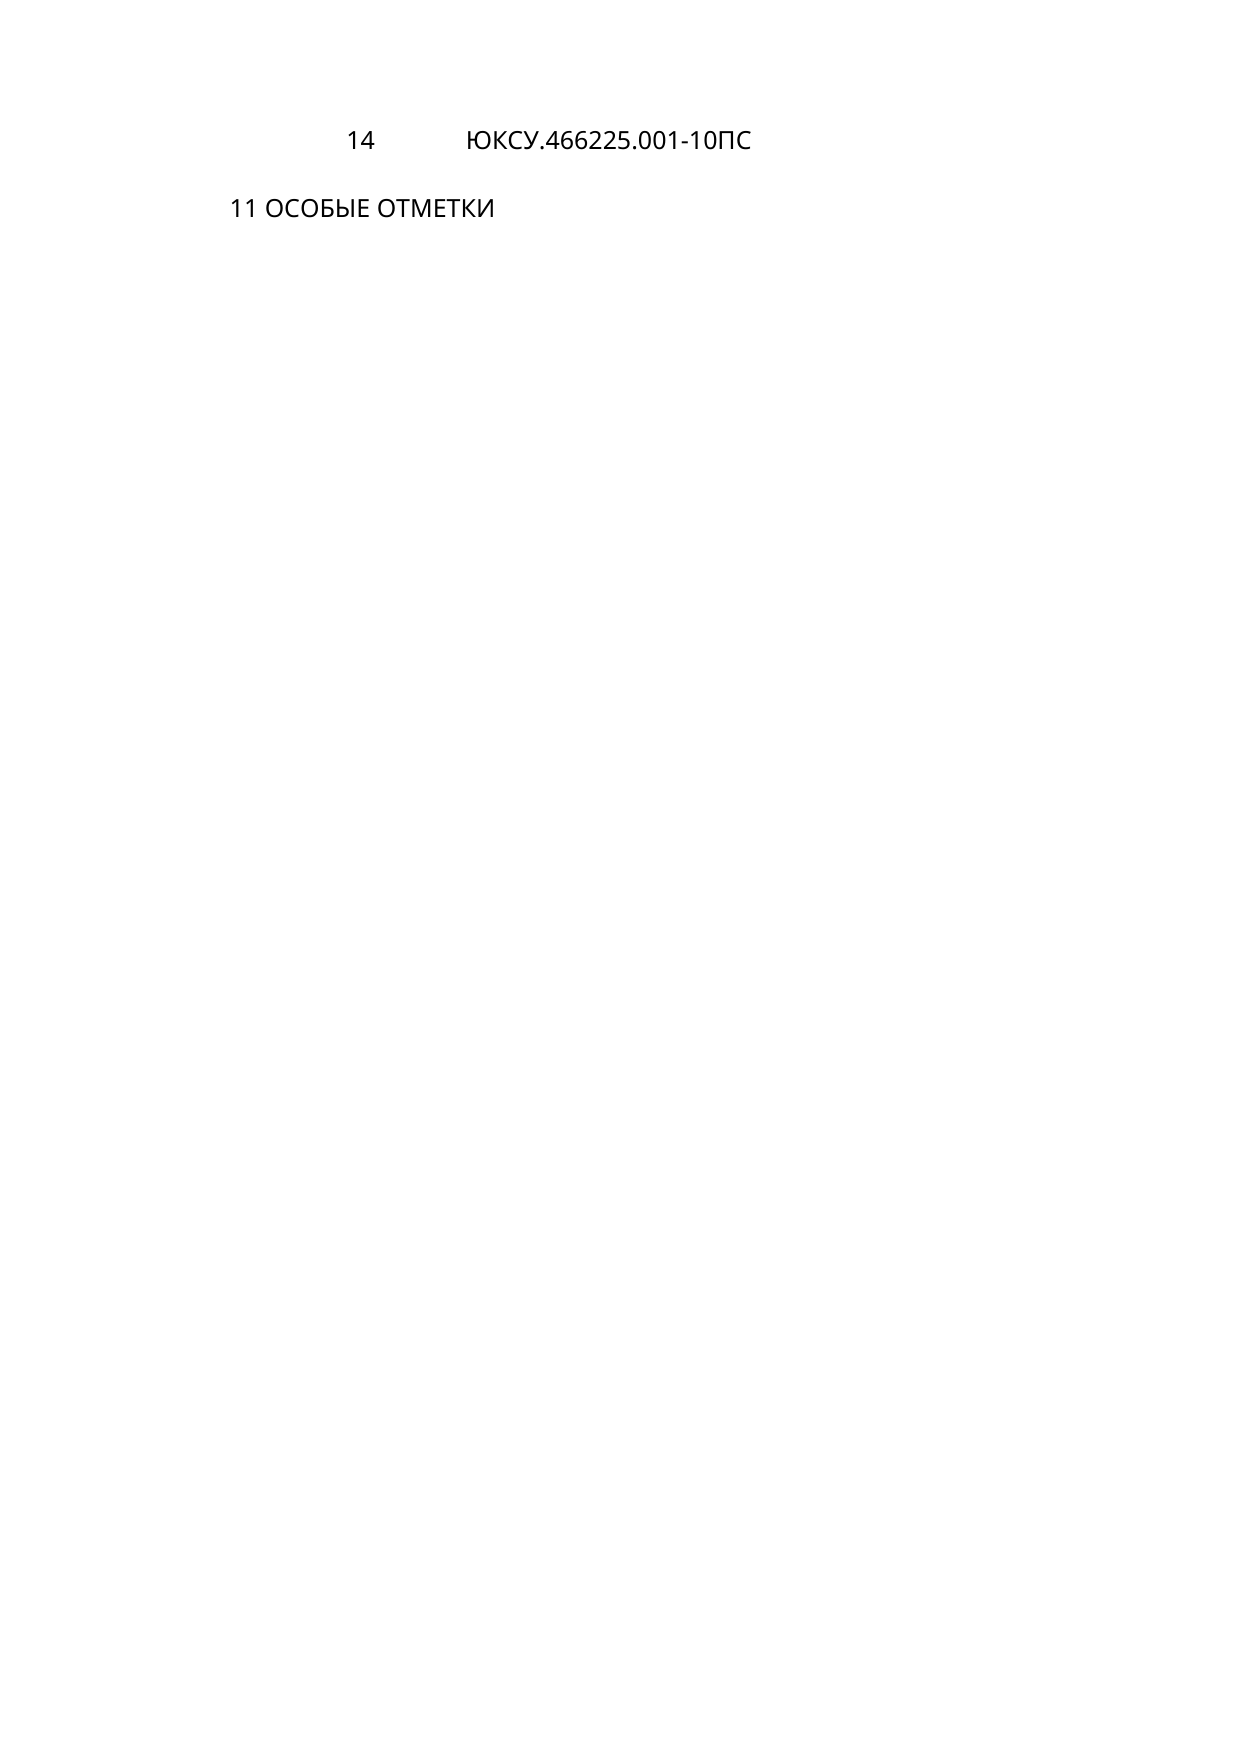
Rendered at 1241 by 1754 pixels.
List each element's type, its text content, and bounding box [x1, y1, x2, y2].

text 14 ЮКСУ.466225.001-10ПС [139, 123, 1193, 157]
text 11 ОСОБЫЕ ОТМЕТКИ [139, 191, 1193, 225]
